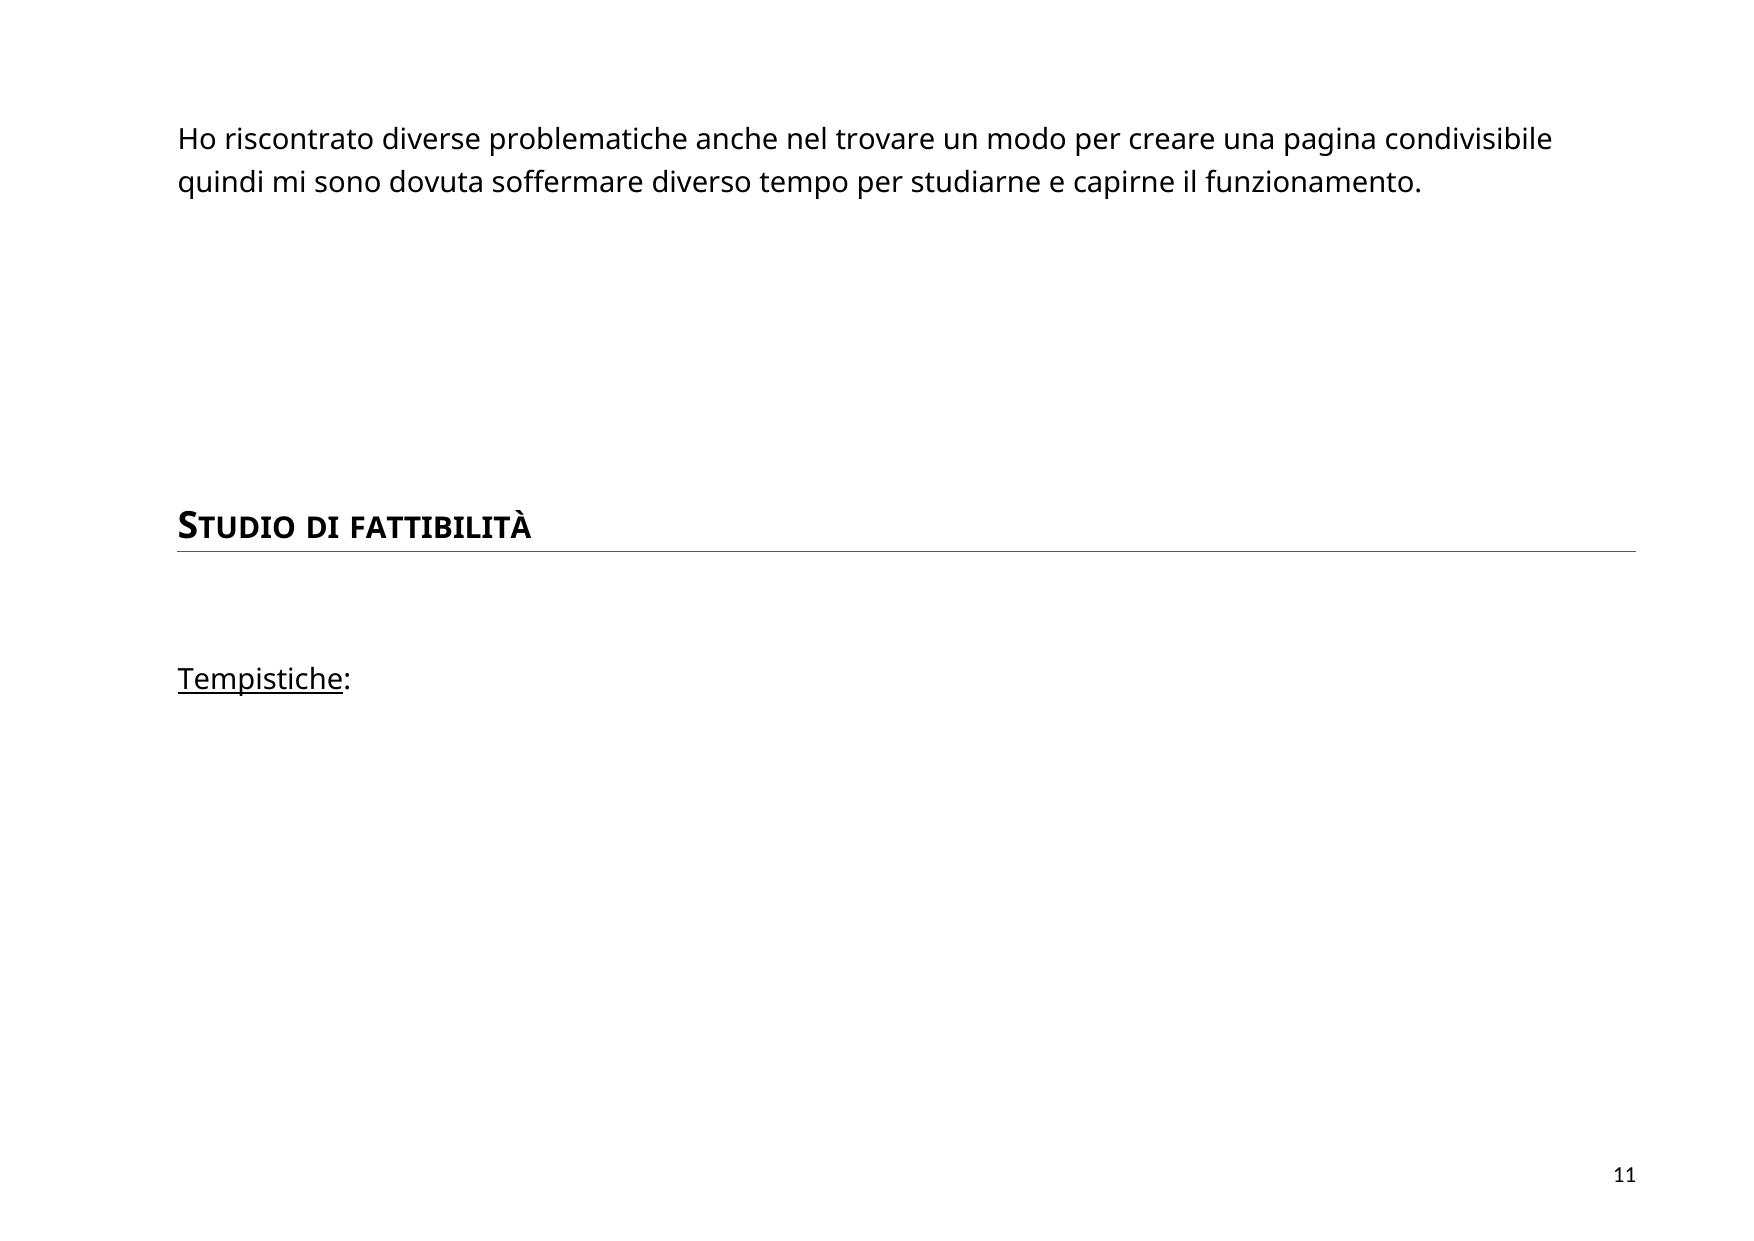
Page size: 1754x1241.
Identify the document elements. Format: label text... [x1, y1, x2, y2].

subtitle Studio di fattibilità [177, 498, 1636, 551]
list Tempistiche: [177, 659, 1636, 698]
list Ho riscontrato diverse problematiche anche nel trovare un modo per creare una pagina condivisibile quindi mi sono dovuta soffermare diverso tempo per studiarne e capirne il funzionamento. [177, 118, 1636, 201]
